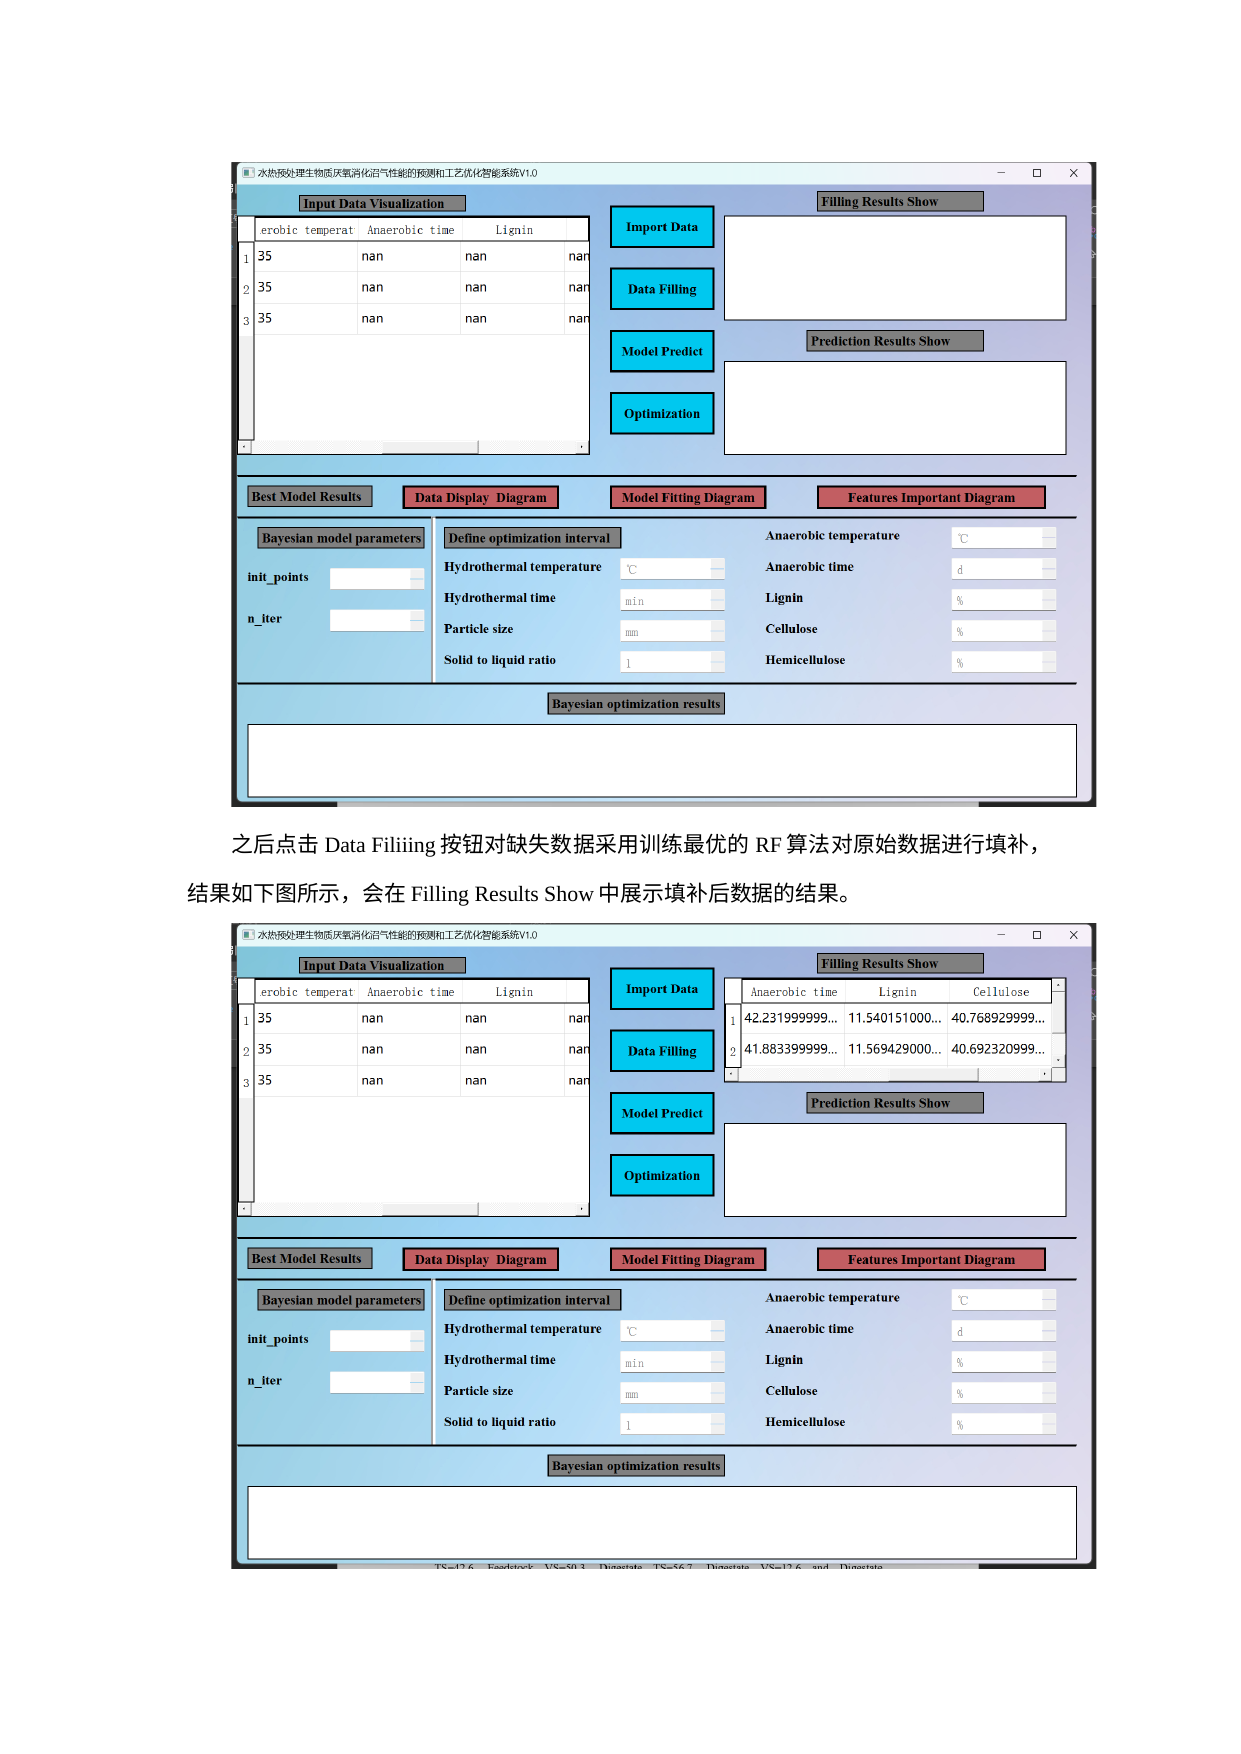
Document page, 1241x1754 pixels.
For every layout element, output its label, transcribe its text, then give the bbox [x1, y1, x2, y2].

text 之后点击Data Filiiing按钮对缺失数据采用训练最优的RF算法对原始数据进行填补，结果如下图所示，会在Filling Results Show中展示填补后数据的结果。 [187, 827, 1053, 908]
picture [231, 162, 1097, 807]
picture [231, 923, 1097, 1569]
